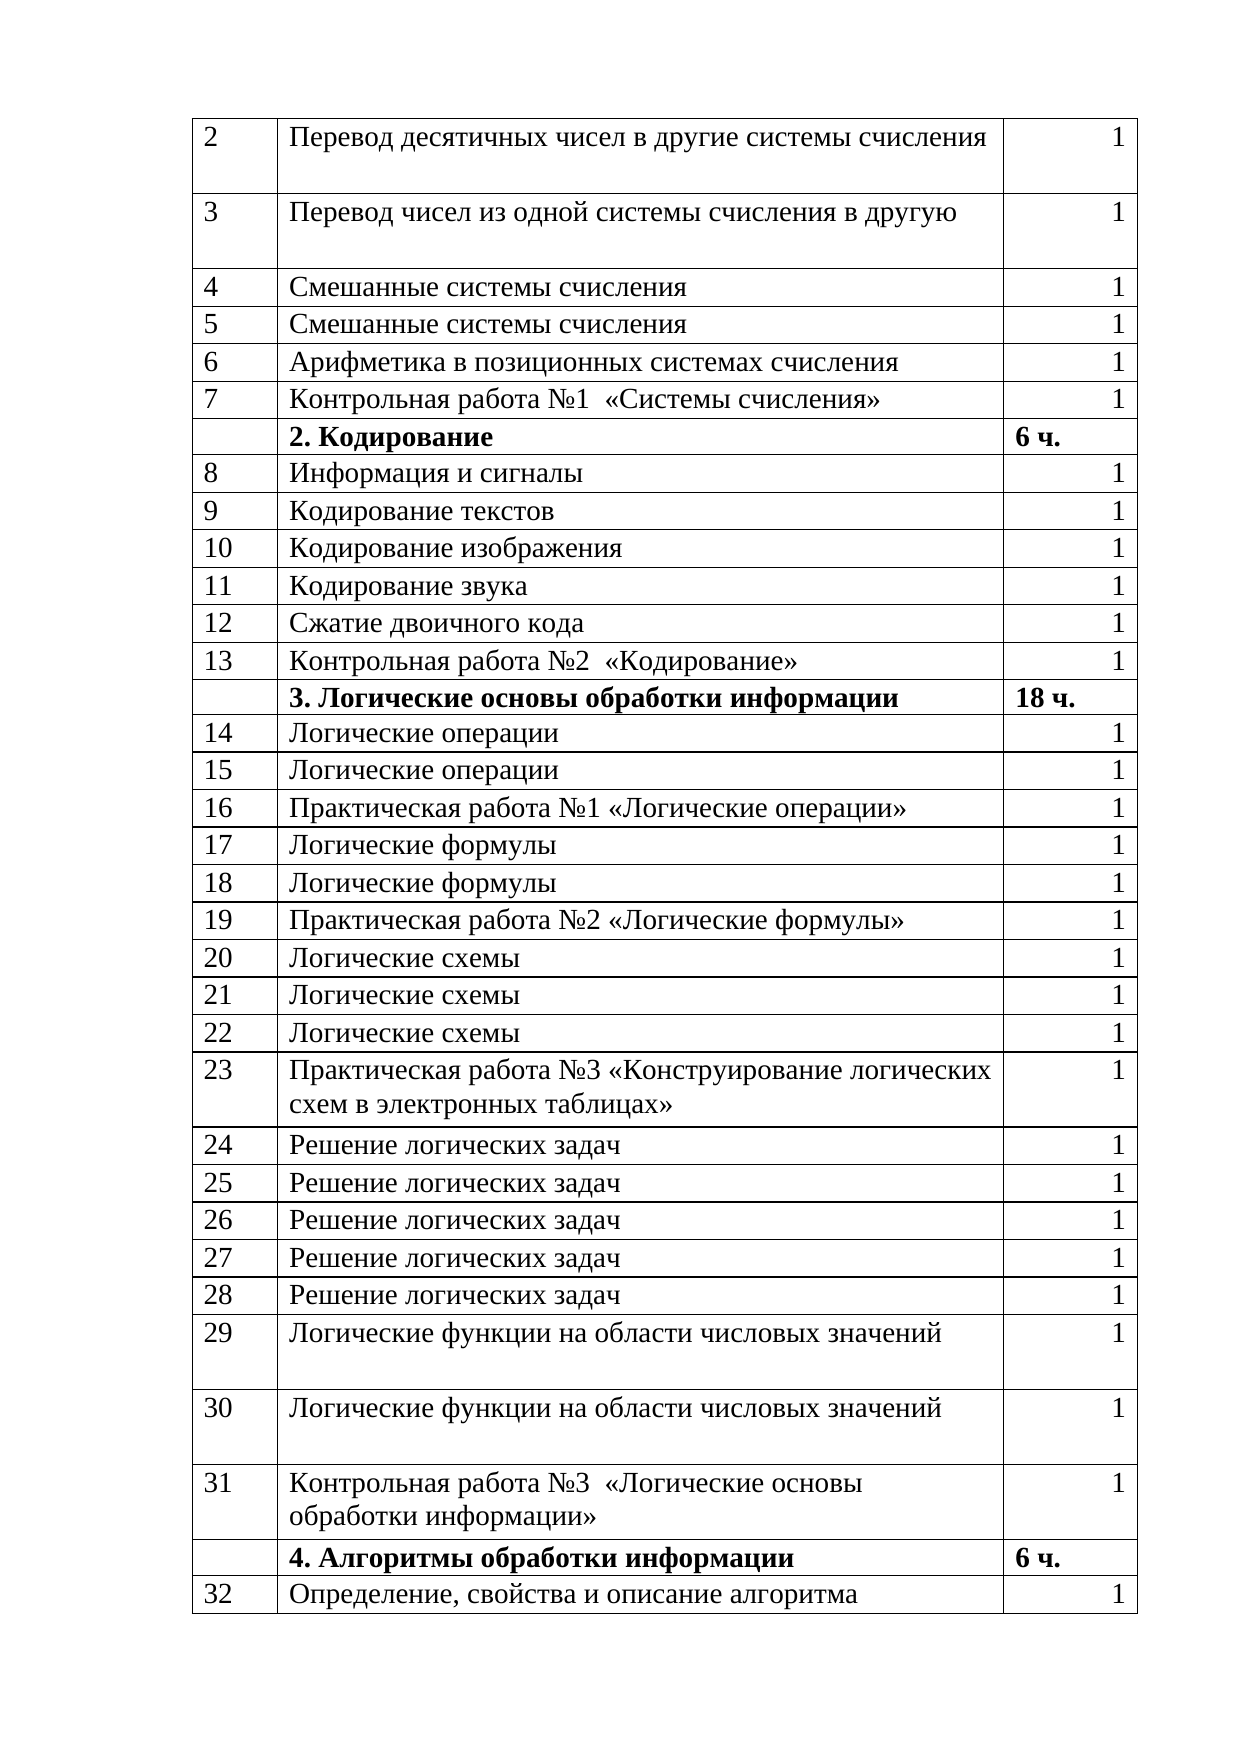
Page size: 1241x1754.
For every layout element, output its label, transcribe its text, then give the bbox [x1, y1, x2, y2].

table_cell [193, 419, 277, 454]
table_cell Логические схемы [278, 1015, 1003, 1051]
table_cell Практическая работа №3 «Конструирование логических схем в электронных таблицах» [278, 1053, 1003, 1126]
table_cell 1 [1004, 1315, 1137, 1389]
table_cell 5 [193, 307, 277, 343]
table_cell 21 [193, 978, 277, 1014]
table_cell Логические операции [278, 753, 1003, 789]
table_cell 1 [1004, 903, 1137, 939]
table_cell 1 [1004, 1015, 1137, 1051]
table_cell 1 [1004, 643, 1137, 679]
table_cell Логические функции на области числовых значений [278, 1390, 1003, 1464]
table_cell 1 [1004, 828, 1137, 864]
table_cell 1 [1004, 940, 1137, 976]
table_cell Логические операции [278, 715, 1003, 751]
table_cell Практическая работа №2 «Логические формулы» [278, 903, 1003, 939]
table_cell 6 [193, 344, 277, 381]
table_cell Решение логических задач [278, 1128, 1003, 1164]
table_cell [193, 1540, 277, 1575]
table_cell 17 [193, 828, 277, 864]
table_cell Решение логических задач [278, 1203, 1003, 1239]
table_cell 1 [1004, 455, 1137, 492]
table_cell Смешанные системы счисления [278, 269, 1003, 306]
table_cell Перевод чисел из одной системы счисления в другую [278, 194, 1003, 268]
table_cell 1 [1004, 344, 1137, 381]
table_cell 1 [1004, 753, 1137, 789]
table_cell Логические формулы [278, 865, 1003, 901]
table_cell 11 [193, 568, 277, 604]
table_cell 4. Алгоритмы обработки информации [278, 1540, 1003, 1575]
table_cell 27 [193, 1240, 277, 1276]
table_cell 1 [1004, 382, 1137, 418]
table_cell 18 ч. [1004, 680, 1137, 714]
table_cell 1 [1004, 1390, 1137, 1464]
table_cell 3. Логические основы обработки информации [278, 680, 1003, 714]
table_cell 1 [1004, 1240, 1137, 1276]
table_cell [193, 680, 277, 714]
table_cell 1 [1004, 1465, 1137, 1539]
table_cell 1 [1004, 978, 1137, 1014]
table_cell 12 [193, 605, 277, 642]
table_cell 14 [193, 715, 277, 751]
table_cell Кодирование изображения [278, 530, 1003, 567]
table_cell 1 [1004, 790, 1137, 826]
table_cell 30 [193, 1390, 277, 1464]
table_cell 1 [1004, 605, 1137, 642]
table_cell Перевод десятичных чисел в другие системы счисления [278, 119, 1003, 193]
table_cell 31 [193, 1465, 277, 1539]
table_cell 18 [193, 865, 277, 901]
table_cell 6 ч. [1004, 1540, 1137, 1575]
table_cell Кодирование текстов [278, 493, 1003, 529]
table_cell 7 [193, 382, 277, 418]
table_cell 23 [193, 1053, 277, 1126]
table_cell Смешанные системы счисления [278, 307, 1003, 343]
table_cell 28 [193, 1278, 277, 1314]
table_cell 24 [193, 1128, 277, 1164]
table_cell 10 [193, 530, 277, 567]
table_cell Контрольная работа №1 «Системы счисления» [278, 382, 1003, 418]
table_cell 32 [193, 1576, 277, 1613]
table_cell 16 [193, 790, 277, 826]
table_cell 29 [193, 1315, 277, 1389]
table_cell 4 [193, 269, 277, 306]
table_cell 1 [1004, 1576, 1137, 1613]
table_cell 26 [193, 1203, 277, 1239]
table_cell Логические формулы [278, 828, 1003, 864]
table_cell 1 [1004, 1203, 1137, 1239]
table_cell 22 [193, 1015, 277, 1051]
table_cell Контрольная работа №3 «Логические основы обработки информации» [278, 1465, 1003, 1539]
table_cell 2. Кодирование [278, 419, 1003, 454]
table_cell Сжатие двоичного кода [278, 605, 1003, 642]
table_cell Практическая работа №1 «Логические операции» [278, 790, 1003, 826]
table_cell Логические схемы [278, 940, 1003, 976]
table_cell 1 [1004, 194, 1137, 268]
table_cell 8 [193, 455, 277, 492]
table_cell 1 [1004, 119, 1137, 193]
table_cell Определение, свойства и описание алгоритма [278, 1576, 1003, 1613]
table_cell Логические функции на области числовых значений [278, 1315, 1003, 1389]
table_cell 1 [1004, 269, 1137, 306]
table_cell 1 [1004, 307, 1137, 343]
table_cell 1 [1004, 715, 1137, 751]
table_cell 1 [1004, 568, 1137, 604]
table_cell 1 [1004, 530, 1137, 567]
table_cell Решение логических задач [278, 1165, 1003, 1201]
table_cell 1 [1004, 493, 1137, 529]
table_cell Контрольная работа №2 «Кодирование» [278, 643, 1003, 679]
table_cell Арифметика в позиционных системах счисления [278, 344, 1003, 381]
table_cell Кодирование звука [278, 568, 1003, 604]
table_cell 1 [1004, 1165, 1137, 1201]
table_cell 20 [193, 940, 277, 976]
table_cell 3 [193, 194, 277, 268]
table_cell 19 [193, 903, 277, 939]
table_cell 1 [1004, 865, 1137, 901]
table_cell Информация и сигналы [278, 455, 1003, 492]
table_cell 1 [1004, 1053, 1137, 1126]
table_cell 2 [193, 119, 277, 193]
table_cell 15 [193, 753, 277, 789]
table_cell Логические схемы [278, 978, 1003, 1014]
table_cell 1 [1004, 1278, 1137, 1314]
table_cell 25 [193, 1165, 277, 1201]
table_cell Решение логических задач [278, 1278, 1003, 1314]
table_cell Решение логических задач [278, 1240, 1003, 1276]
table_cell 6 ч. [1004, 419, 1137, 454]
table_cell 1 [1004, 1128, 1137, 1164]
table_cell 13 [193, 643, 277, 679]
table_cell 9 [193, 493, 277, 529]
